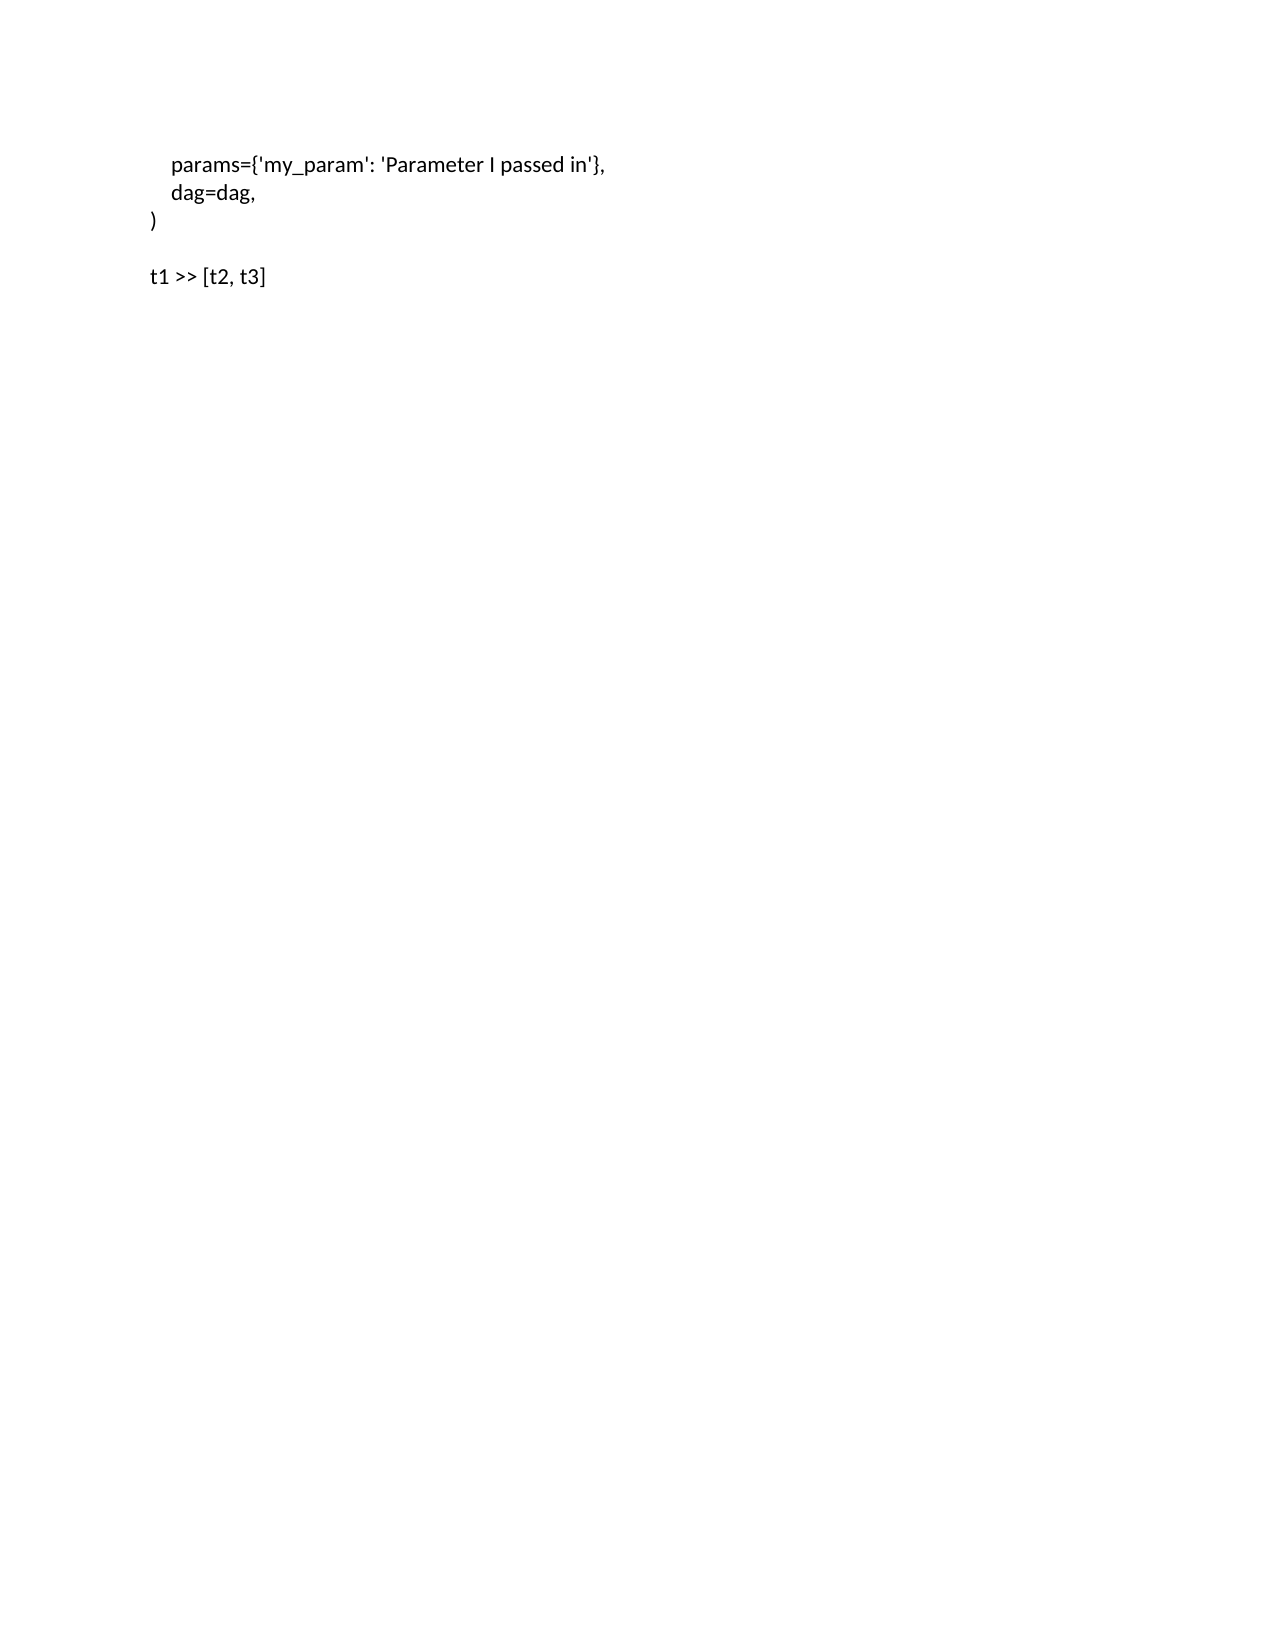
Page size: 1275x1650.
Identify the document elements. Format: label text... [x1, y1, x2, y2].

text t1 >> [t2, t3] [150, 262, 1125, 290]
text params={'my_param': 'Parameter I passed in'}, [150, 150, 1125, 178]
text ) [150, 206, 1125, 234]
text dag=dag, [150, 178, 1125, 206]
